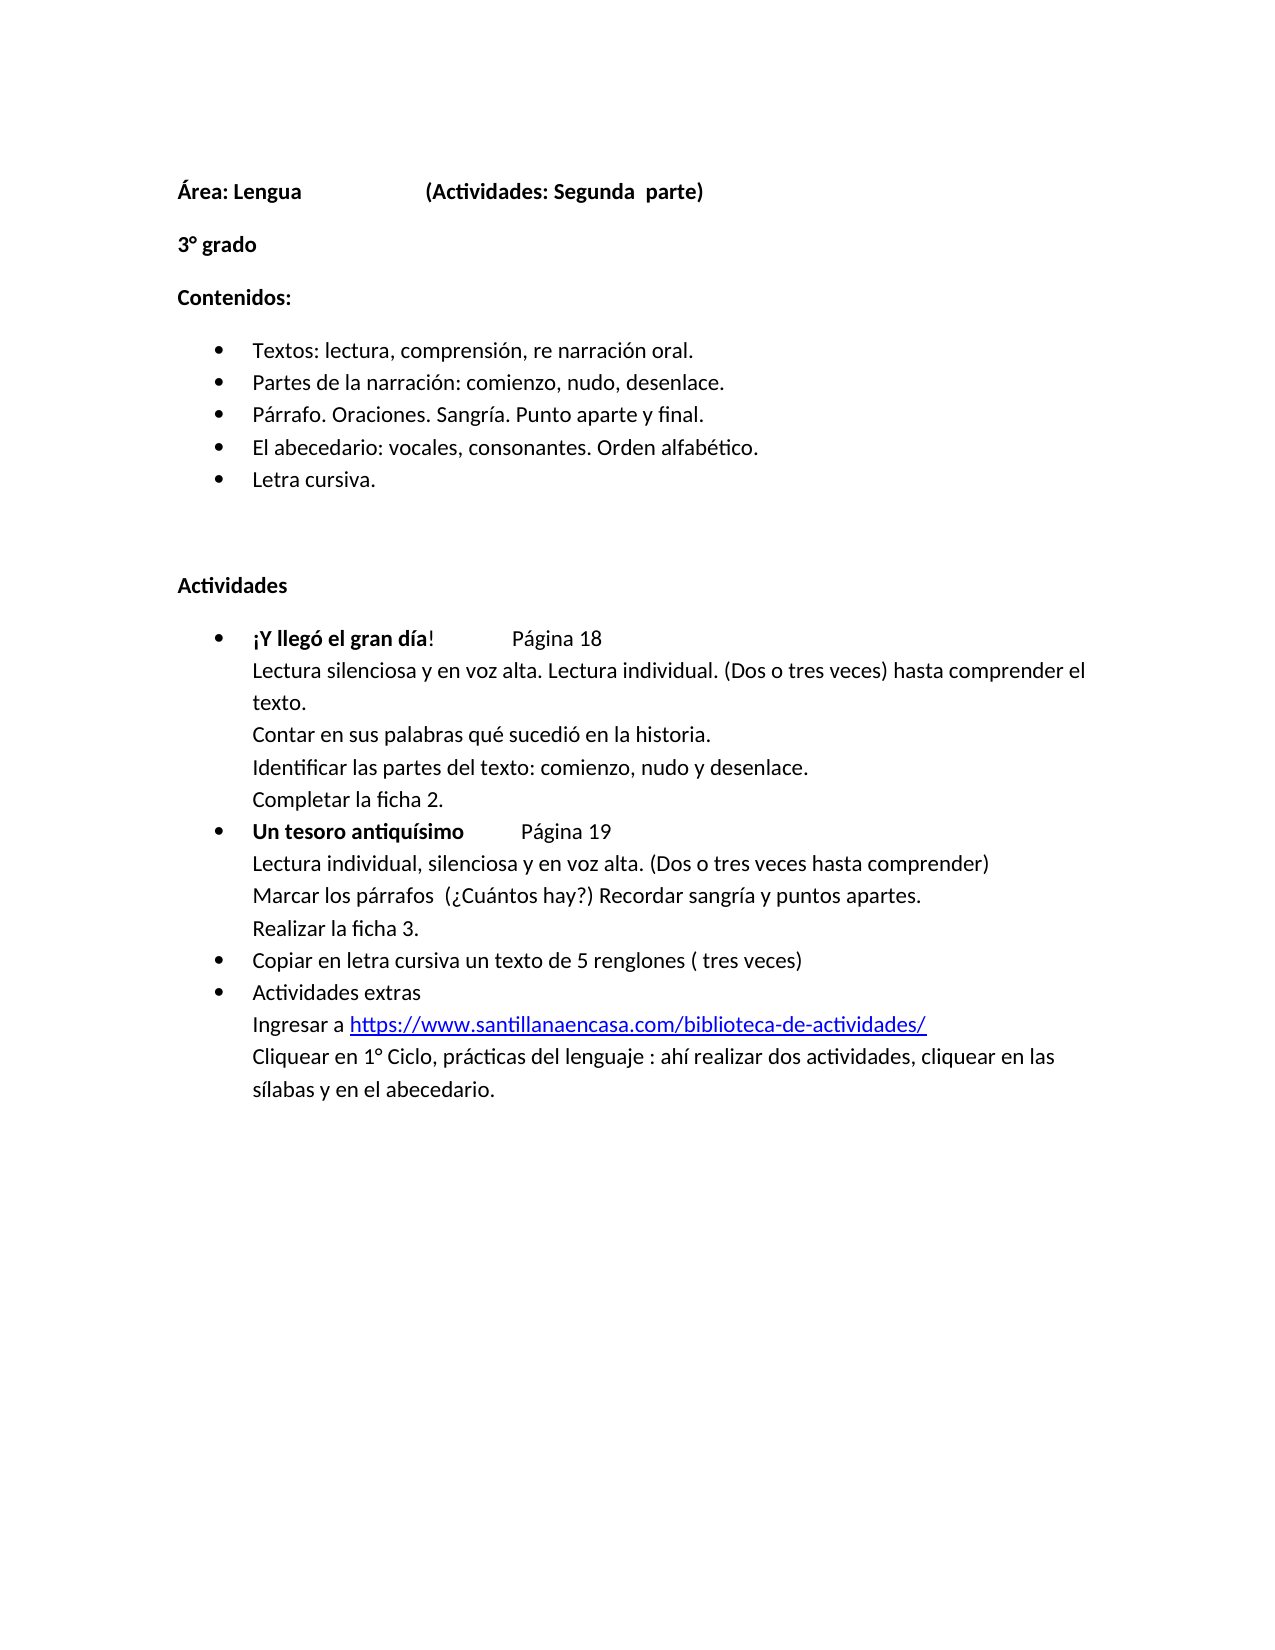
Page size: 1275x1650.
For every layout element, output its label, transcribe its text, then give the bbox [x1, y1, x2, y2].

list Completar la ficha 2. [252, 785, 1098, 813]
list Lectura silenciosa y en voz alta. Lectura individual. (Dos o tres veces) hasta comprender el texto. [252, 656, 1098, 716]
list Lectura individual, silenciosa y en voz alta. (Dos o tres veces hasta comprender) [252, 849, 1098, 877]
list Marcar los párrafos (¿Cuántos hay?) Recordar sangría y puntos apartes. [252, 882, 1098, 909]
list Realizar la ficha 3. [252, 914, 1098, 942]
list Identificar las partes del texto: comienzo, nudo y desenlace. [252, 753, 1098, 781]
list Actividades extras [215, 978, 1098, 1006]
list Partes de la narración: comienzo, nudo, desenlace. [215, 368, 1098, 396]
list Párrafo. Oraciones. Sangría. Punto aparte y final. [215, 401, 1098, 429]
text Contenidos: [177, 283, 1098, 311]
list Textos: lectura, comprensión, re narración oral. [215, 336, 1098, 364]
list El abecedario: vocales, consonantes. Orden alfabético. [215, 433, 1098, 461]
text Actividades [177, 571, 1098, 599]
list Un tesoro antiquísimo Página 19 [215, 817, 1098, 845]
list Contar en sus palabras qué sucedió en la historia. [252, 721, 1098, 749]
list Letra cursiva. [215, 465, 1098, 493]
text Área: Lengua (Actividades: Segunda parte) [177, 177, 1098, 205]
list Copiar en letra cursiva un texto de 5 renglones ( tres veces) [215, 946, 1098, 974]
list ¡Y llegó el gran día! Página 18 [215, 624, 1098, 652]
list Ingresar a https://www.santillanaencasa.com/biblioteca-de-actividades/ [252, 1010, 1098, 1038]
text 3° grado [177, 230, 1098, 258]
list Cliquear en 1° Ciclo, prácticas del lenguaje : ahí realizar dos actividades, cliquear en las sílabas y en el abecedario. [252, 1042, 1098, 1103]
